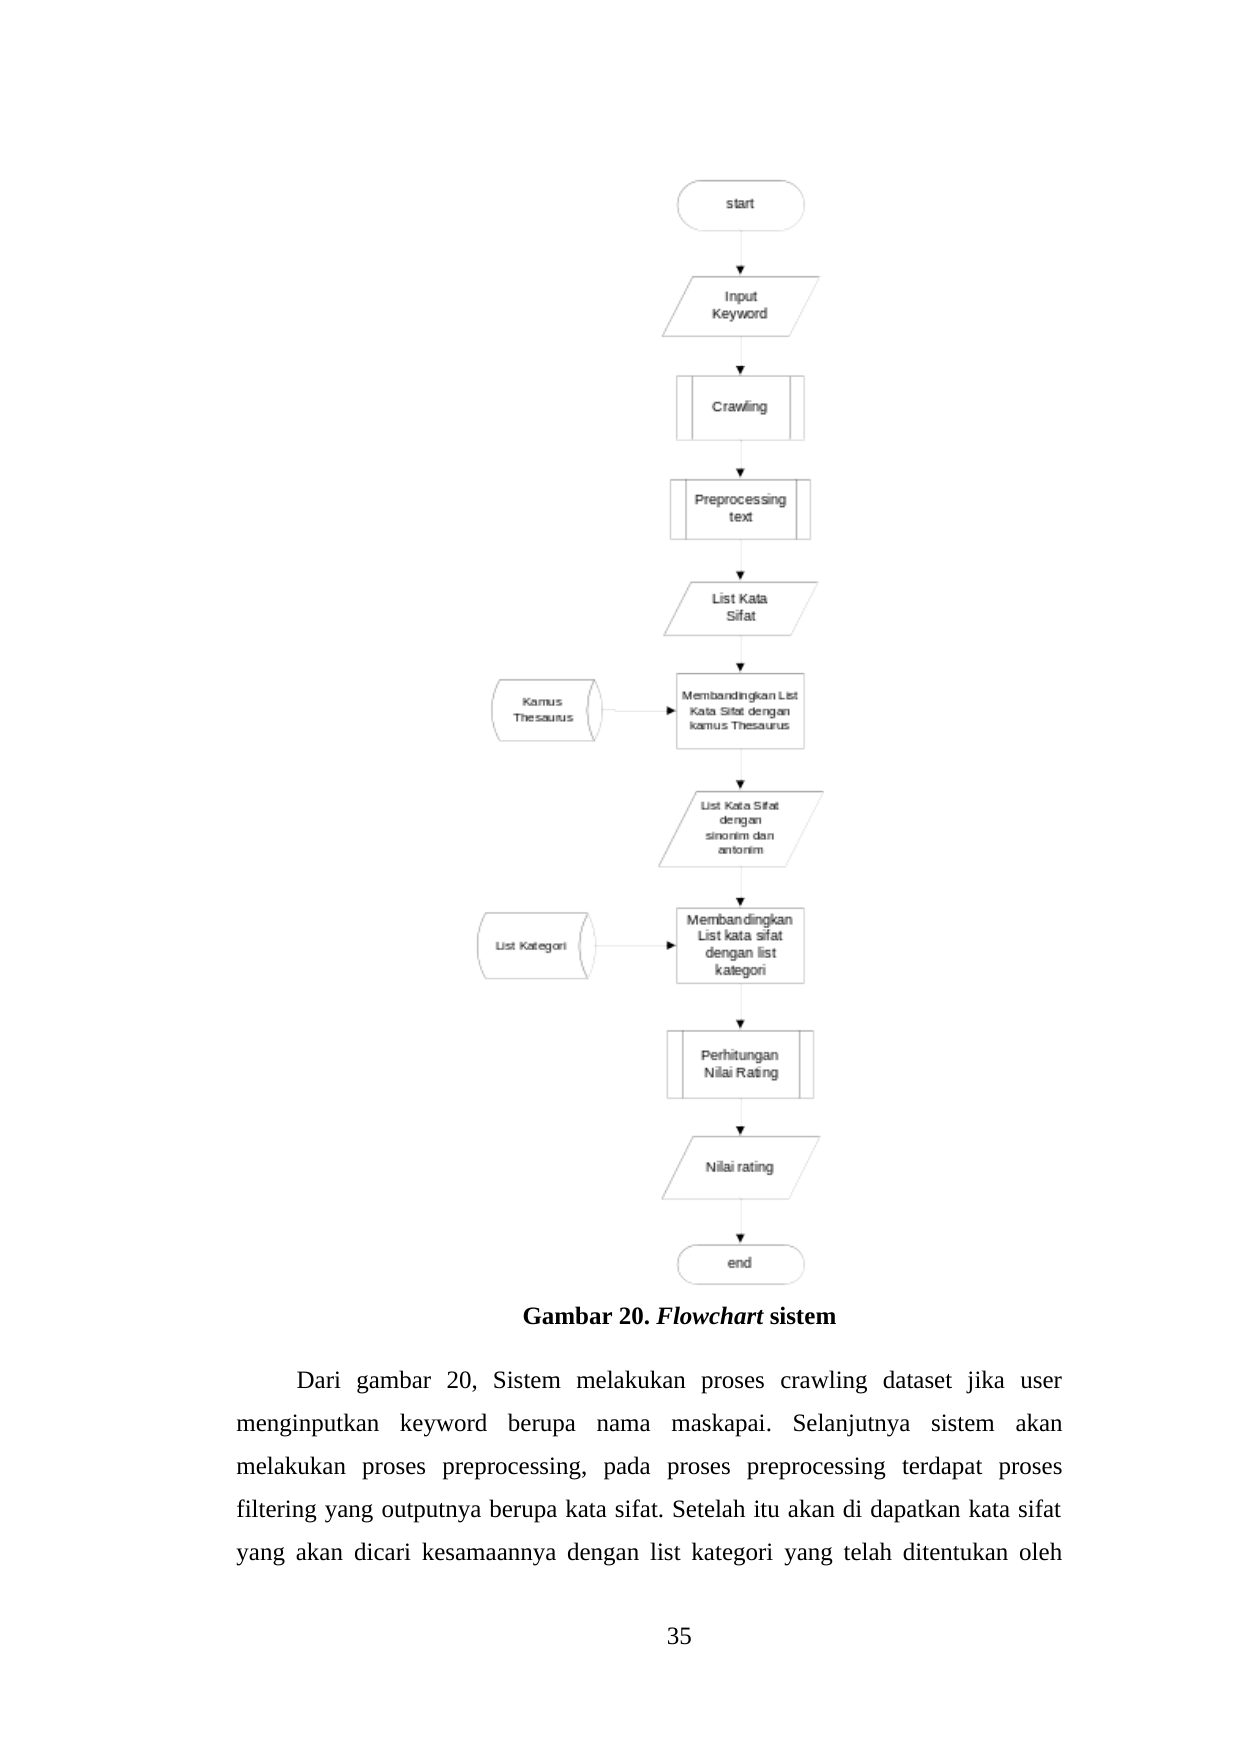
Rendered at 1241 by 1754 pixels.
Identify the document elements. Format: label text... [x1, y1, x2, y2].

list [236, 1365, 1063, 1566]
text Gambar 20. Flowchart sistem [236, 1301, 1063, 1330]
